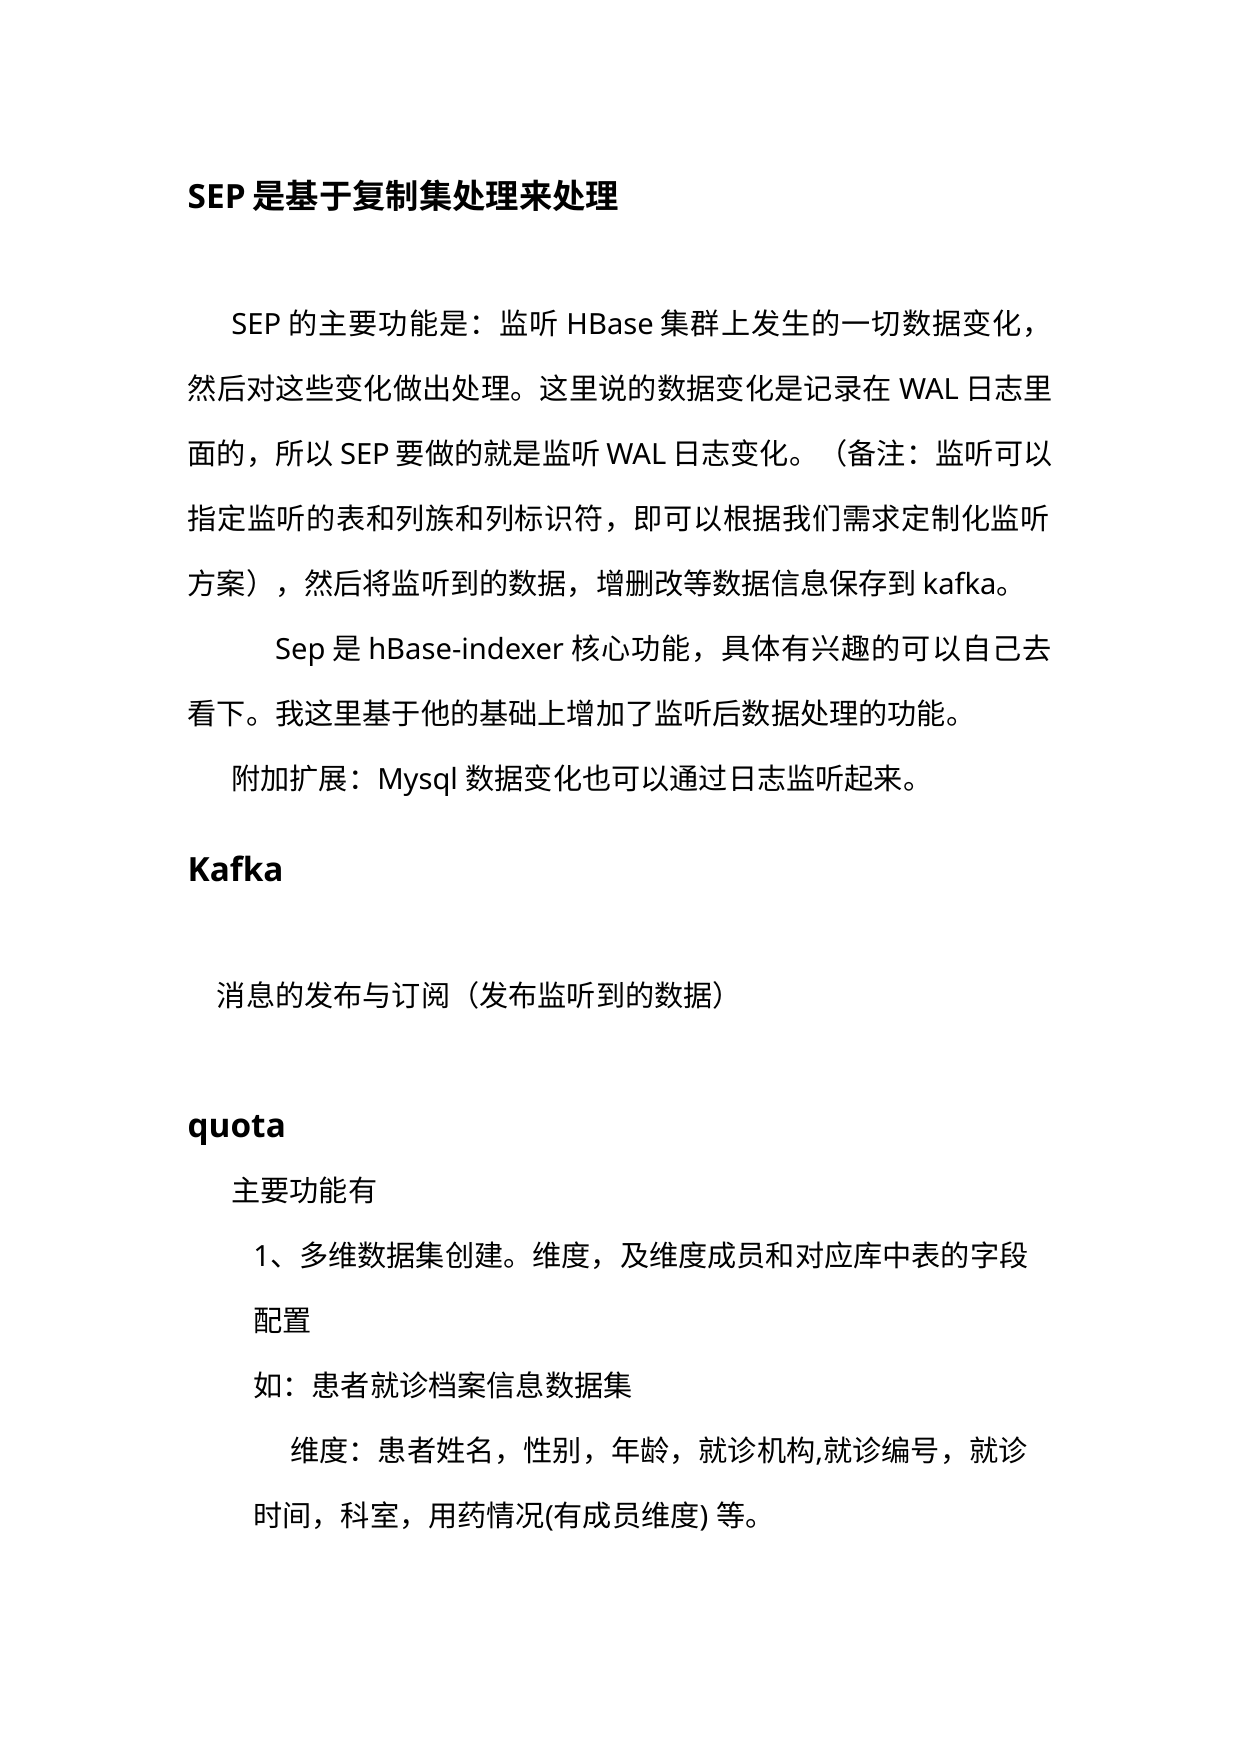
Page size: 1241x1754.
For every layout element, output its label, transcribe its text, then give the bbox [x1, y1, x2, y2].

text quota [187, 1092, 1053, 1157]
text 如：患者就诊档案信息数据集 维度：患者姓名，性别，年龄，就诊机构,就诊编号，就诊时间，科室，用药情况(有成员维度) 等。 [253, 1352, 1053, 1547]
subtitle Kafka [187, 836, 1053, 901]
text 附加扩展：Mysql 数据变化也可以通过日志监听起来。 [231, 744, 1053, 809]
text 主要功能有 [187, 1157, 1053, 1222]
text SEP的主要功能是：监听HBase集群上发生的一切数据变化，然后对这些变化做出处理。这里说的数据变化是记录在WAL日志里面的，所以SEP要做的就是监听WAL日志变化。（备注：监听可以指定监听的表和列族和列标识符，即可以根据我们需求定制化监听方案），然后将监听到的数据，增删改等数据信息保存到kafka。 [187, 289, 1053, 614]
text 1、多维数据集创建。维度，及维度成员和对应库中表的字段配置 [253, 1222, 1053, 1352]
subtitle SEP是基于复制集处理来处理 [187, 162, 1053, 227]
text 消息的发布与订阅（发布监听到的数据） [187, 962, 1053, 1027]
text Sep是hBase-indexer核心功能，具体有兴趣的可以自己去看下。我这里基于他的基础上增加了监听后数据处理的功能。 [187, 614, 1053, 744]
